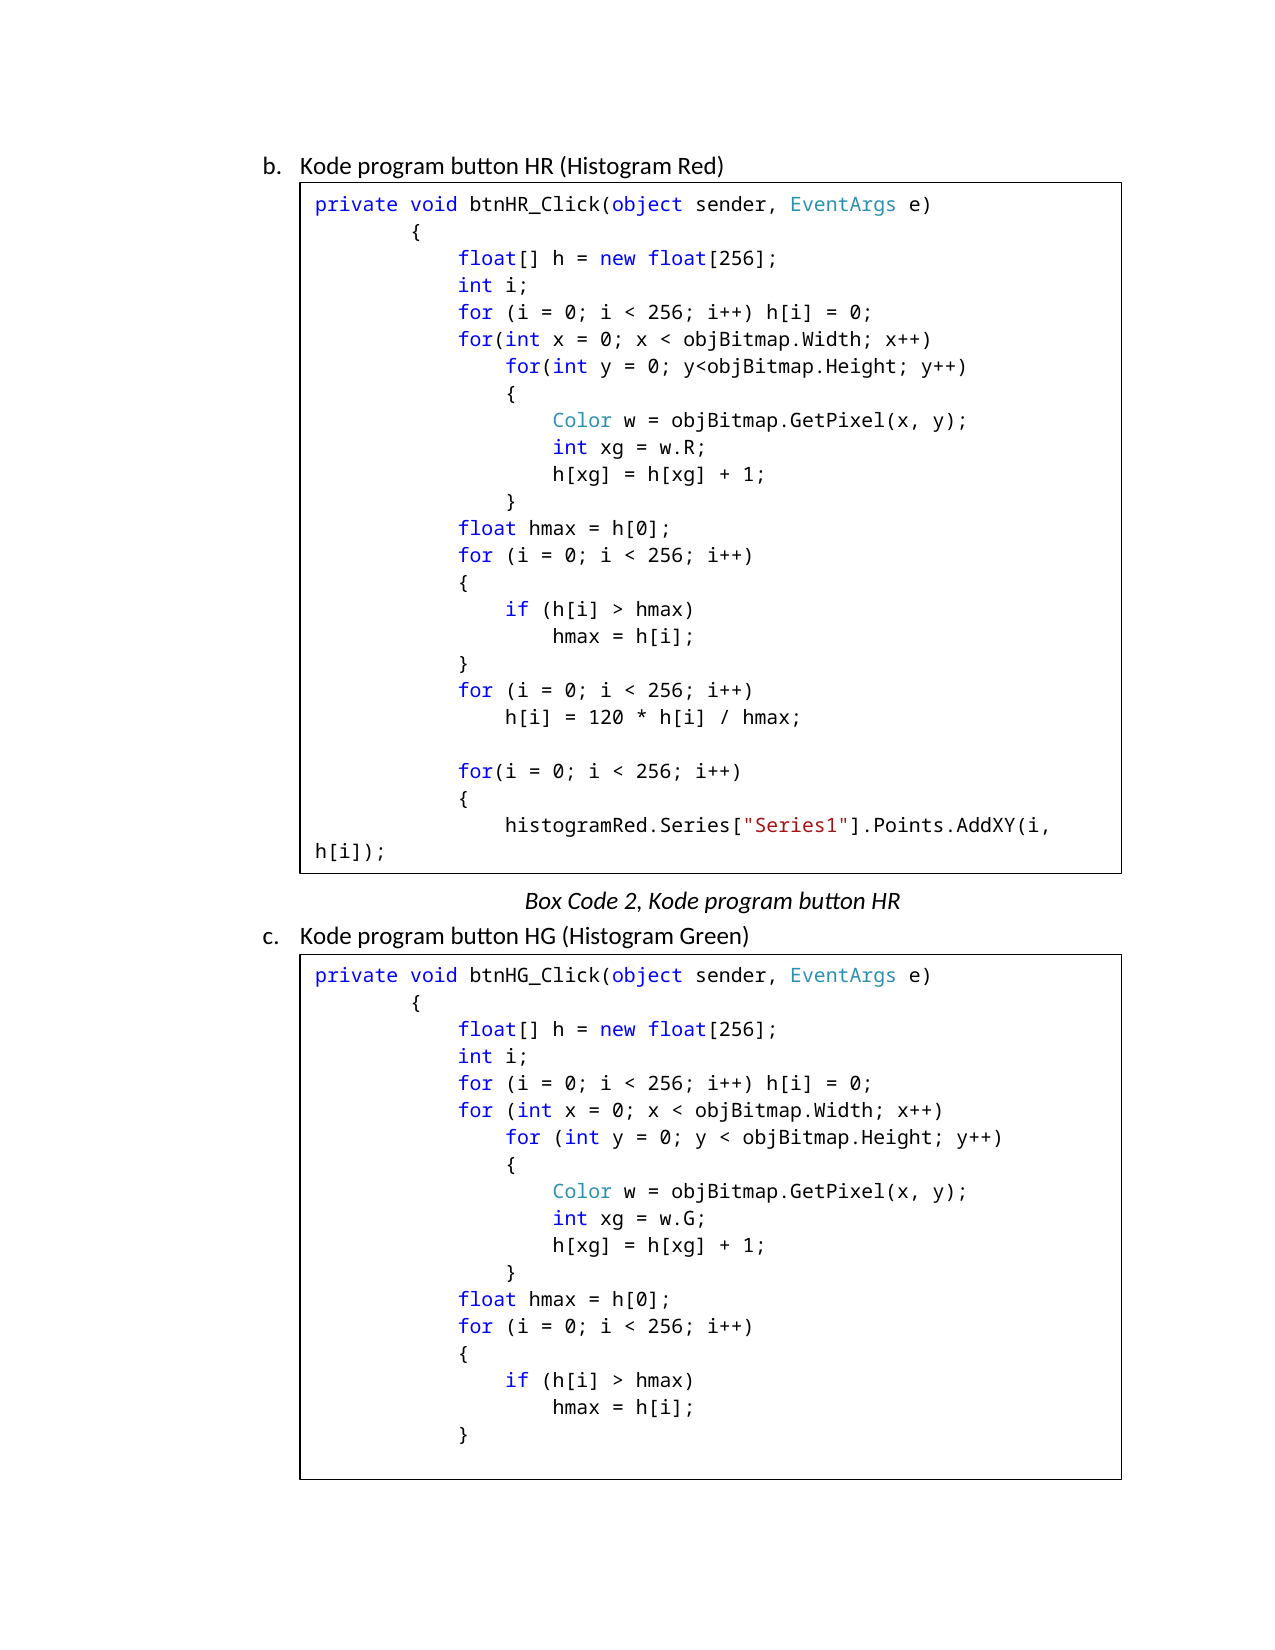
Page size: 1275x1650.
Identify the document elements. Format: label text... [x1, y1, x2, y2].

list Box Code 2, Kode program button HR [300, 885, 1125, 916]
list Kode program button HG (Histogram Green) [262, 920, 1125, 951]
list Kode program button HR (Histogram Red) [262, 150, 1125, 181]
